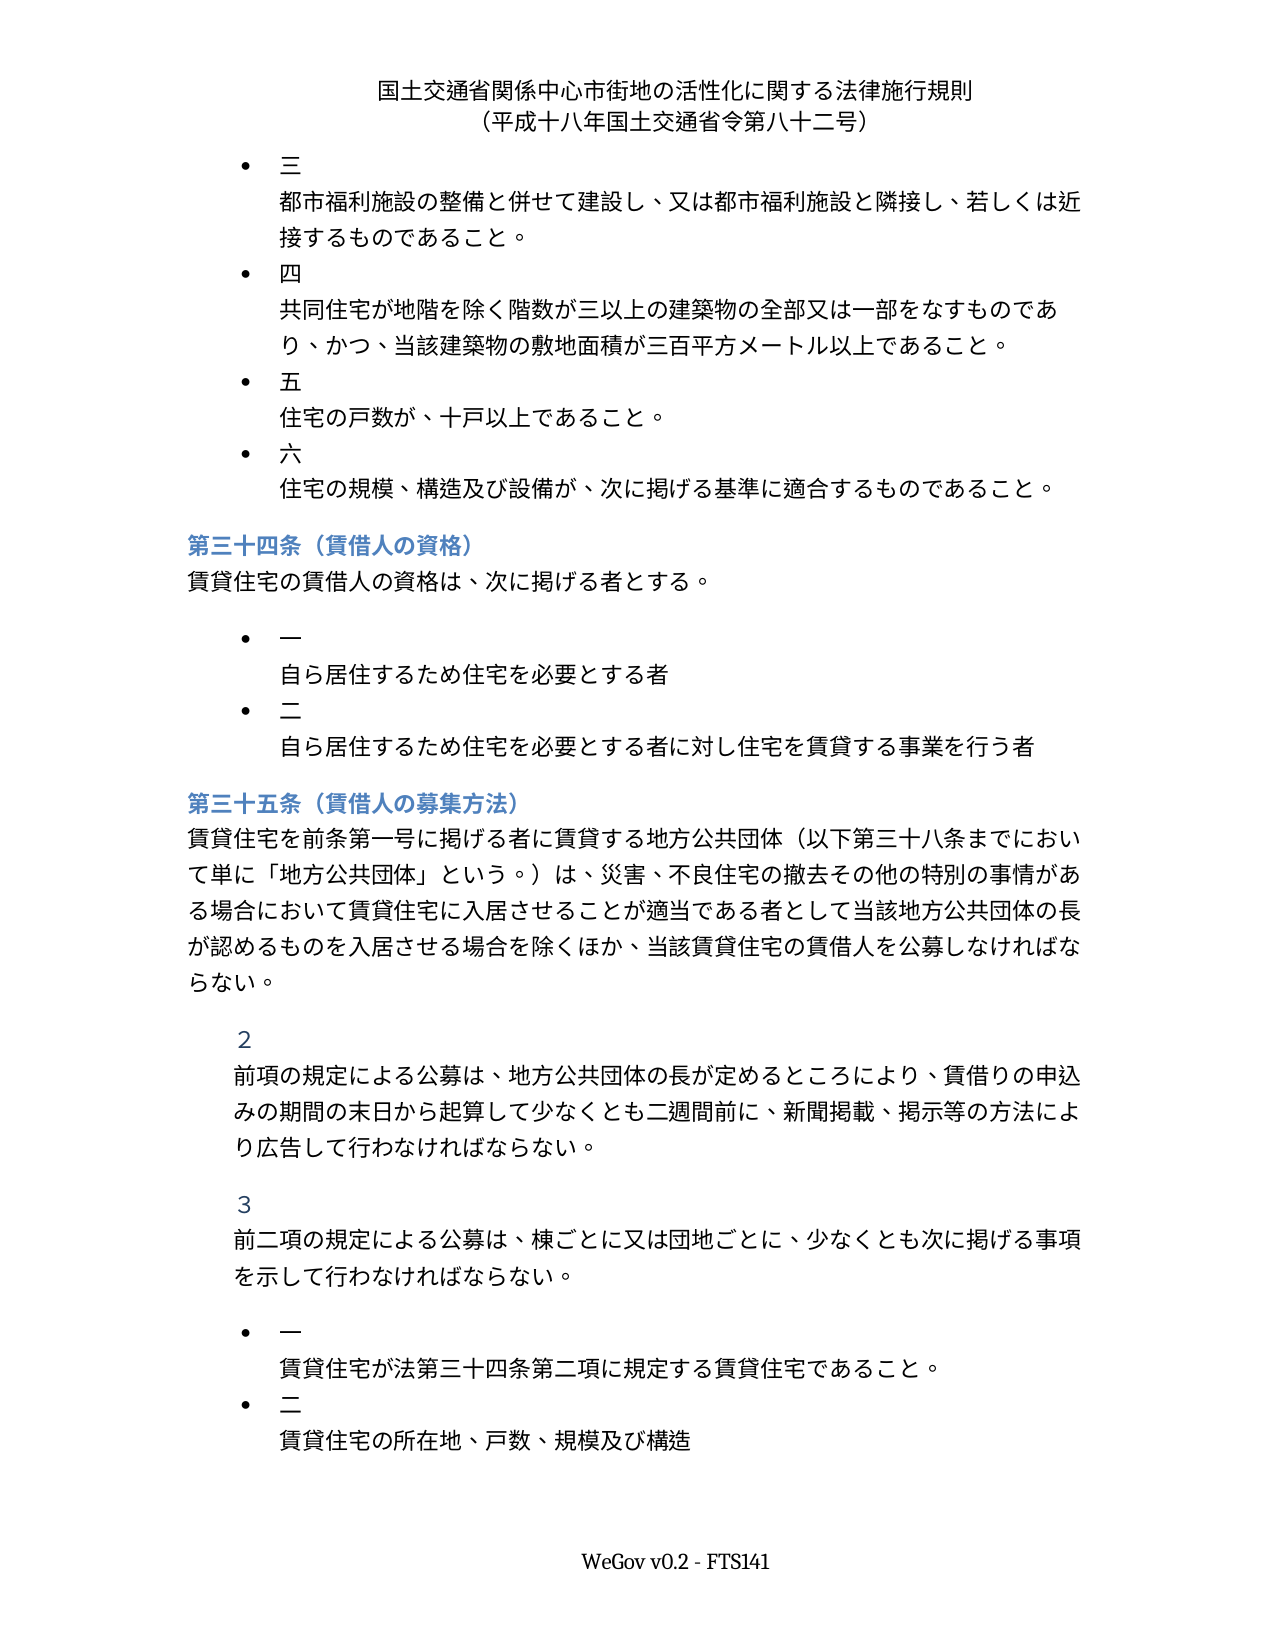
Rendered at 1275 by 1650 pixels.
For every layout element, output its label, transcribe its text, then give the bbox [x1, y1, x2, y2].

subtitle 第三十五条（賃借人の募集方法） [187, 787, 1087, 819]
list 二 賃貸住宅の所在地、戸数、規模及び構造 [242, 1389, 1087, 1456]
list 二 自ら居住するため住宅を必要とする者に対し住宅を賃貸する事業を行う者 [242, 695, 1087, 762]
text 賃貸住宅の賃借人の資格は、次に掲げる者とする。 [187, 566, 1087, 597]
list 四 共同住宅が地階を除く階数が三以上の建築物の全部又は一部をなすものであり、かつ、当該建築物の敷地面積が三百平方メートル以上であること。 [242, 258, 1087, 361]
list 一 自ら居住するため住宅を必要とする者 [242, 623, 1087, 690]
list 三 都市福利施設の整備と併せて建設し、又は都市福利施設と隣接し、若しくは近接するものであること。 [242, 150, 1087, 253]
list 一 賃貸住宅が法第三十四条第二項に規定する賃貸住宅であること。 [242, 1317, 1087, 1384]
list 五 住宅の戸数が、十戸以上であること。 [242, 366, 1087, 433]
text 賃貸住宅を前条第一号に掲げる者に賃貸する地方公共団体（以下第三十八条までにおいて単に「地方公共団体」という。）は、災害、不良住宅の撤去その他の特別の事情がある場合において賃貸住宅に入居させることが適当である者として当該地方公共団体の長が認めるものを入居させる場合を除くほか、当該賃貸住宅の賃借人を公募しなければならない。 [187, 823, 1087, 998]
text 前二項の規定による公募は、棟ごとに又は団地ごとに、少なくとも次に掲げる事項を示して行わなければならない。 [233, 1224, 1087, 1292]
subtitle 第三十四条（賃借人の資格） [187, 530, 1087, 561]
subtitle ２ [233, 1024, 1087, 1055]
list 六 住宅の規模、構造及び設備が、次に掲げる基準に適合するものであること。 [242, 437, 1087, 505]
subtitle ３ [233, 1188, 1087, 1220]
text 前項の規定による公募は、地方公共団体の長が定めるところにより、賃借りの申込みの期間の末日から起算して少なくとも二週間前に、新聞掲載、掲示等の方法により広告して行わなければならない。 [233, 1060, 1087, 1163]
